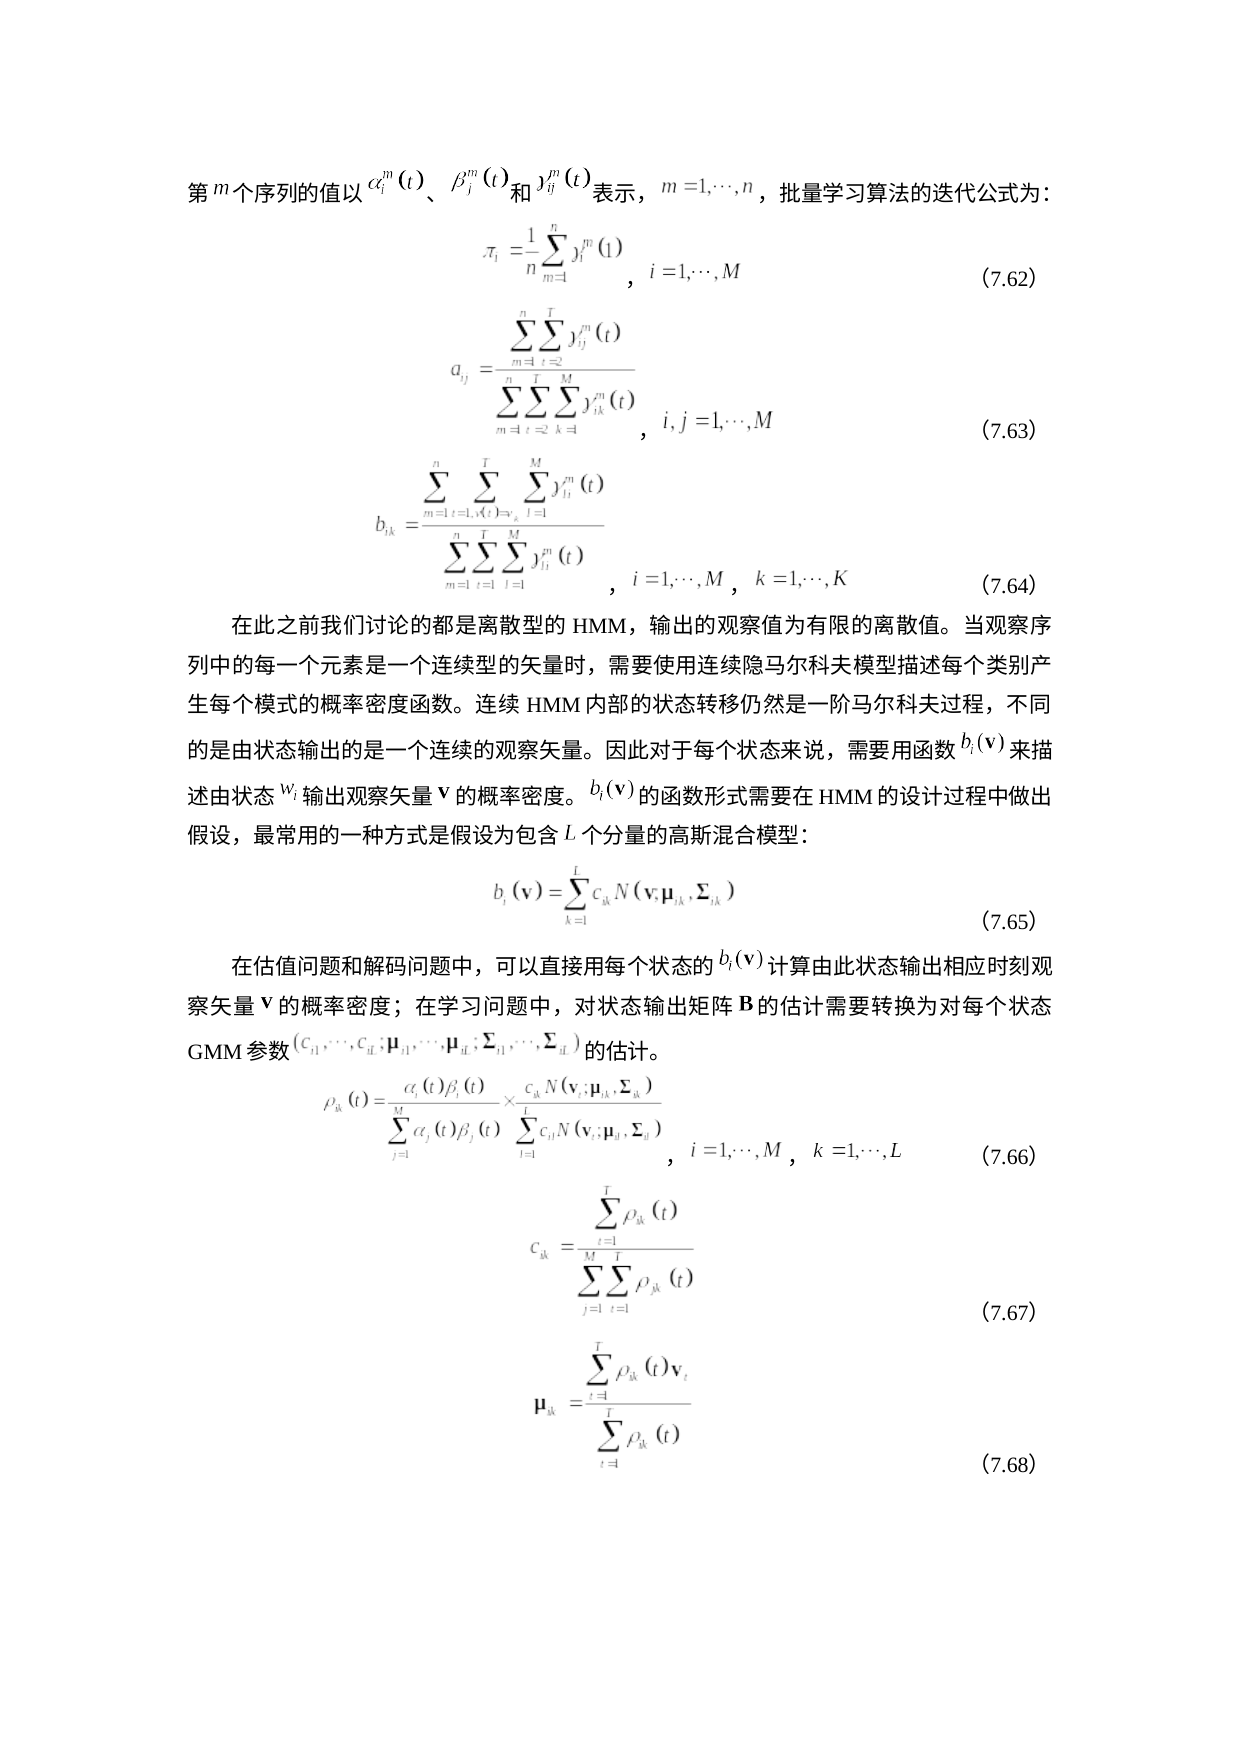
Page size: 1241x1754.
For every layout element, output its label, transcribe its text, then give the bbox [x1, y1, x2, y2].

text ， （7.62） [187, 215, 1053, 292]
text 在此之前我们讨论的都是离散型的HMM，输出的观察值为有限的离散值。当观察序列中的每一个元素是一个连续型的矢量时，需要使用连续隐马尔科夫模型描述每个类别产生每个模式的概率密度函数。连续HMM内部的状态转移仍然是一阶马尔科夫过程，不同的是由状态输出的是一个连续的观察矢量。因此对于每个状态来说，需要用函数来描述由状态输出观察矢量的概率密度。的函数形式需要在HMM的设计过程中做出假设，最常用的一种方式是假设为包含个分量的高斯混合模型： [187, 608, 1053, 850]
text （7.67） [187, 1179, 1053, 1327]
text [187, 162, 1053, 207]
text ， （7.63） [187, 300, 1053, 444]
text 在估值问题和解码问题中，可以直接用每个状态的计算由此状态输出相应时刻观察矢量的概率密度；在学习问题中，对状态输出矩阵的估计需要转换为对每个状态GMM参数的估计。 [187, 943, 1053, 1066]
text （7.68） [187, 1334, 1053, 1479]
text （7.65） [187, 858, 1053, 935]
text ，， （7.64） [187, 452, 1053, 600]
text ，， （7.66） [187, 1074, 1053, 1171]
